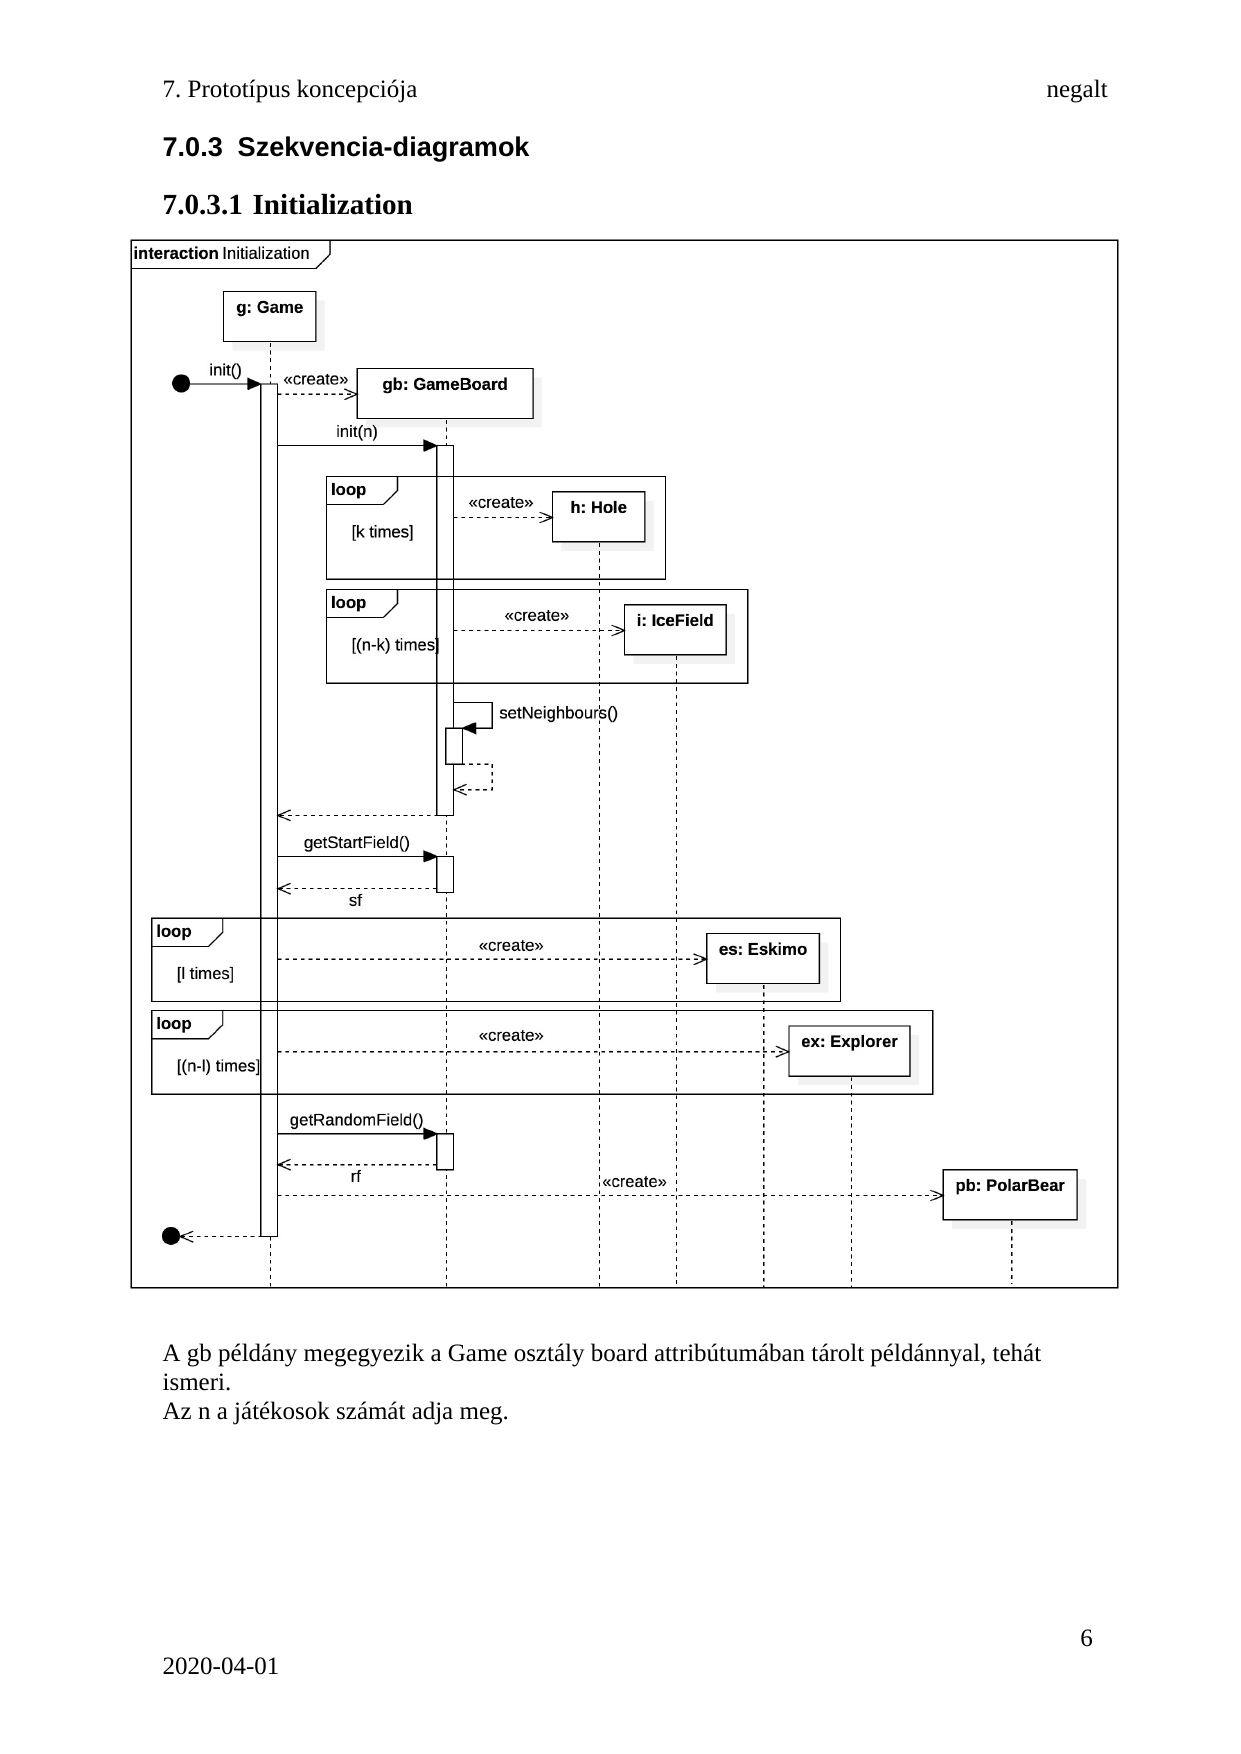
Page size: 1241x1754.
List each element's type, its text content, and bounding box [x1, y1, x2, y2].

subtitle Initialization [162, 187, 1093, 221]
subtitle Szekvencia-diagramok [162, 131, 1093, 162]
picture [118, 227, 1169, 1339]
text A gb példány megegyezik a Game osztály board attribútumában tárolt példánnyal, tehát ismeri. Az n a játékosok számát adja meg. [162, 1339, 1093, 1424]
